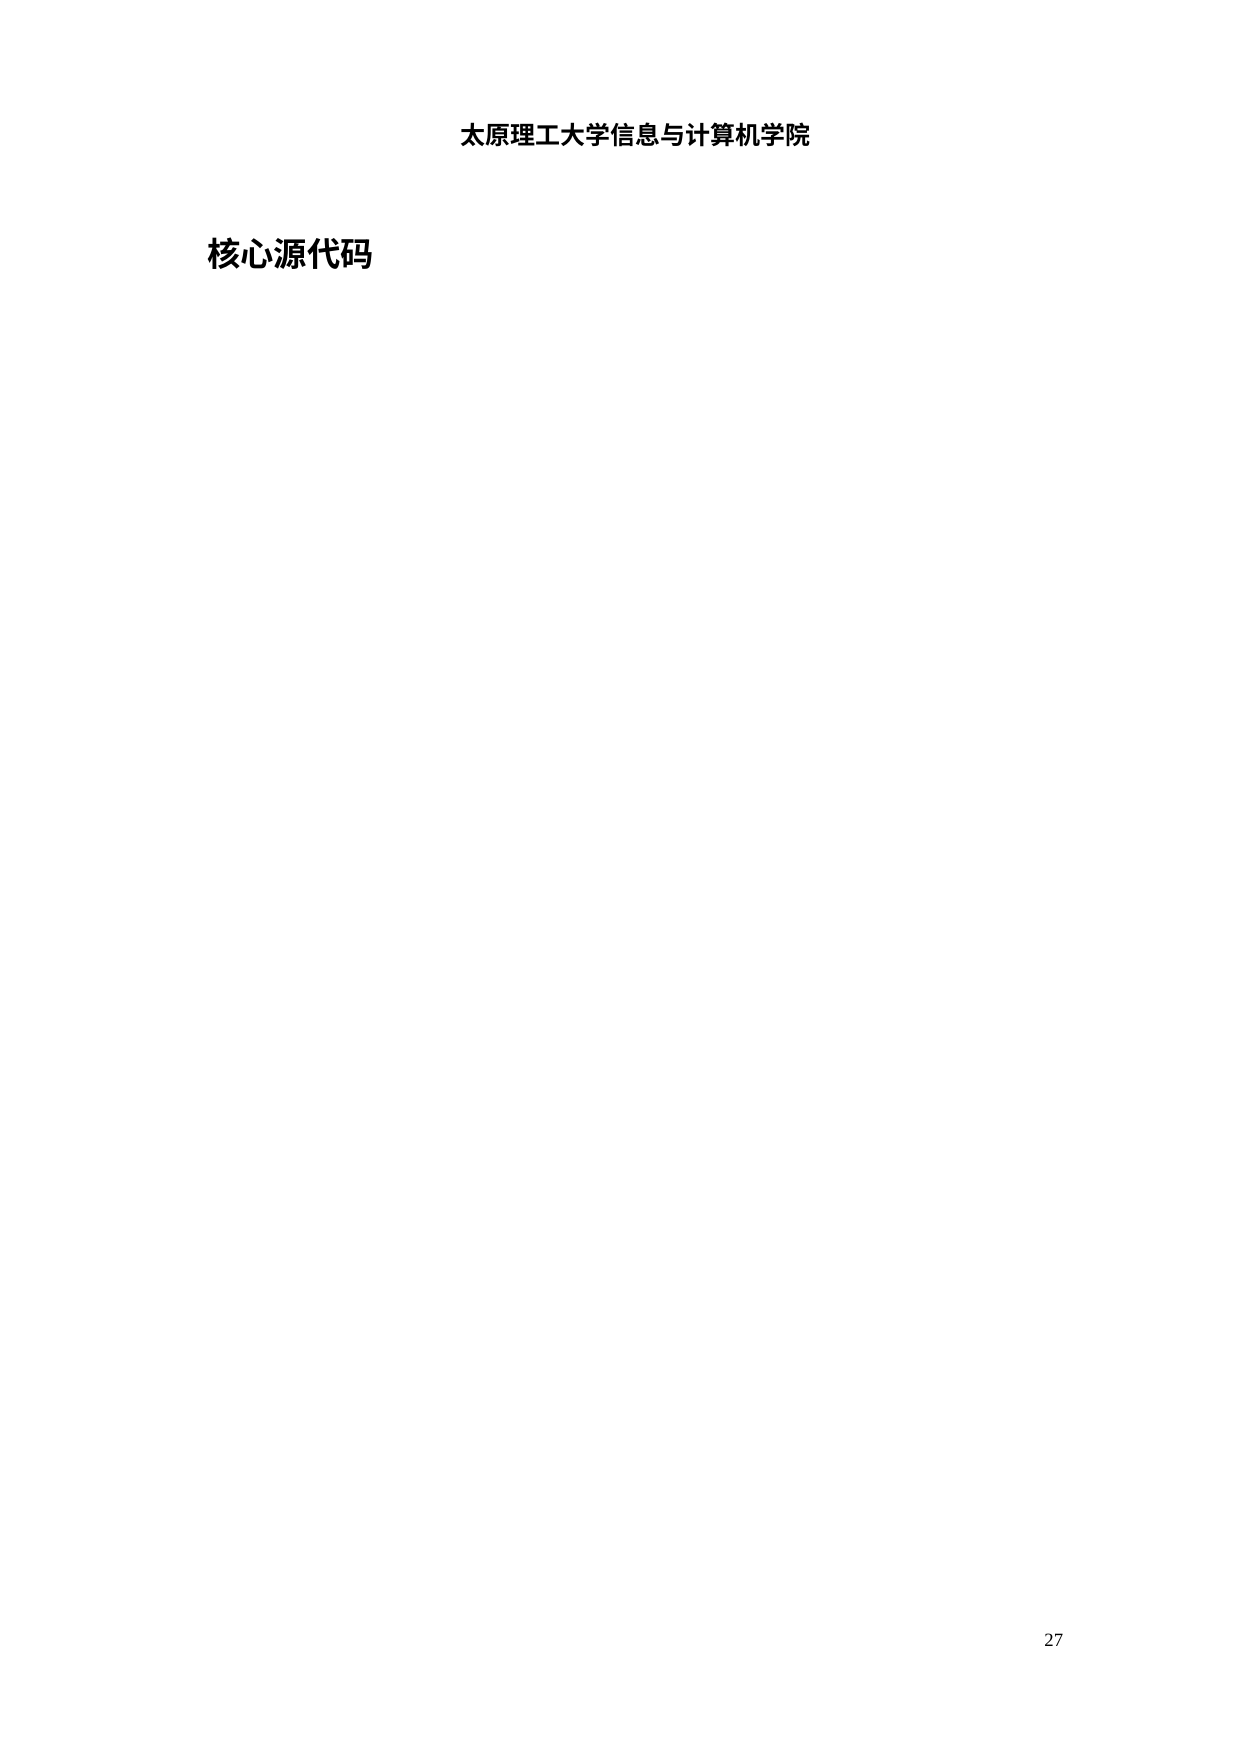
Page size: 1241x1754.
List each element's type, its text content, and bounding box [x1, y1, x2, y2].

subtitle 核心源代码 [207, 220, 1063, 285]
